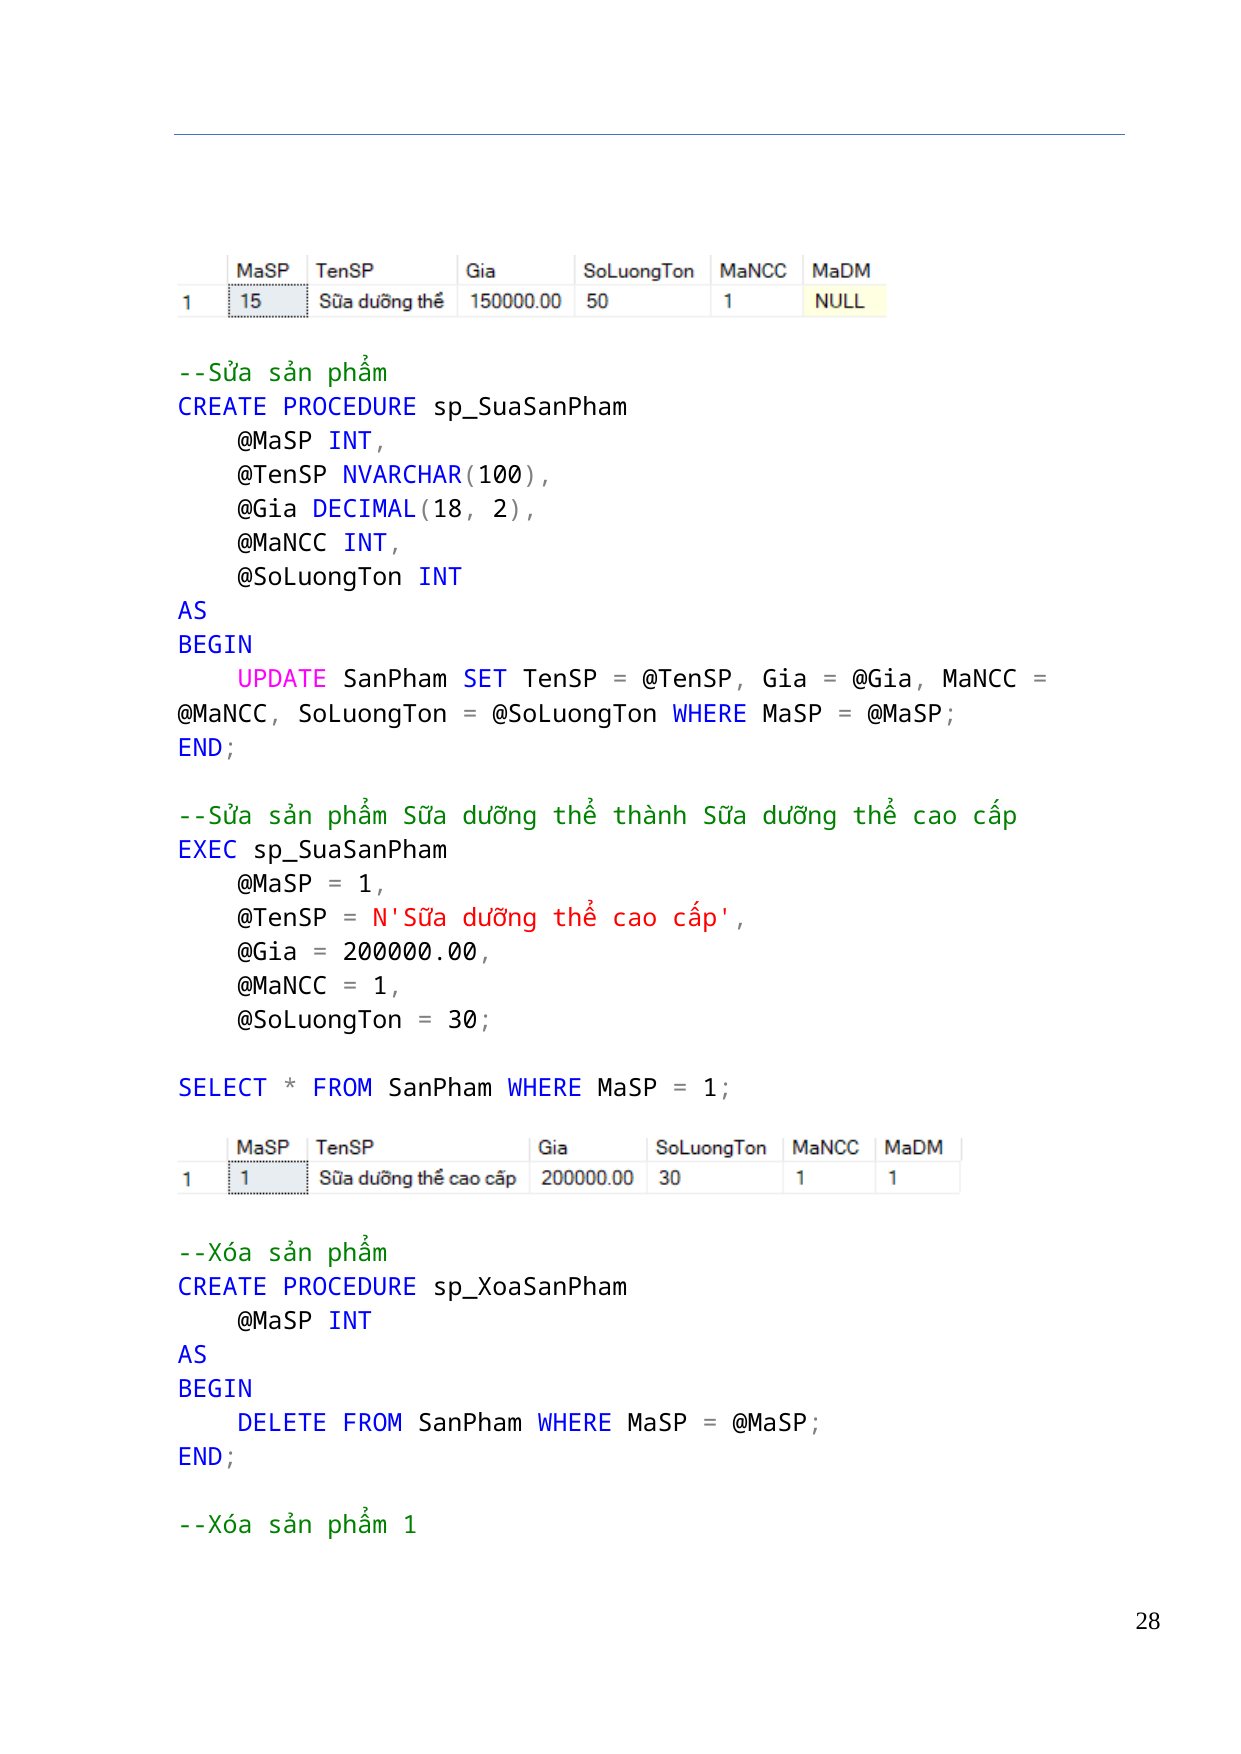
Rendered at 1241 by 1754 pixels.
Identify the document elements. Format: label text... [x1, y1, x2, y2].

text --Xóa sản phẩm 1 [177, 1507, 1160, 1541]
text CREATE PROCEDURE sp_XoaSanPham [177, 1269, 1160, 1303]
text --Xóa sản phẩm [177, 1234, 1160, 1269]
text @TenSP = N'Sữa dưỡng thể cao cấp', [177, 899, 1160, 934]
text @SoLuongTon INT [177, 559, 1160, 593]
text @TenSP NVARCHAR(100), [177, 457, 1160, 491]
text BEGIN [177, 1371, 1160, 1405]
text @MaSP INT, [177, 423, 1160, 457]
text EXEC sp_SuaSanPham [177, 831, 1160, 866]
text BEGIN [177, 627, 1160, 661]
text AS [177, 1337, 1160, 1371]
text AS [177, 593, 1160, 627]
text END; [177, 1439, 1160, 1473]
text @Gia DECIMAL(18, 2), [177, 491, 1160, 525]
text CREATE PROCEDURE sp_SuaSanPham [177, 389, 1160, 423]
picture [177, 1138, 972, 1201]
text SELECT * FROM SanPham WHERE MaSP = 1; [177, 1070, 1160, 1104]
text DELETE FROM SanPham WHERE MaSP = @MaSP; [177, 1405, 1160, 1439]
text --Sửa sản phẩm Sữa dưỡng thể thành Sữa dưỡng thể cao cấp [177, 797, 1160, 831]
text UPDATE SanPham SET TenSP = @TenSP, Gia = @Gia, MaNCC = @MaNCC, SoLuongTon = @SoLuongTon WHERE MaSP = @MaSP; [177, 661, 1160, 729]
picture [177, 255, 887, 321]
text @MaNCC = 1, [177, 968, 1160, 1002]
text @Gia = 200000.00, [177, 934, 1160, 968]
text END; [177, 729, 1160, 763]
text @MaSP = 1, [177, 866, 1160, 899]
text --Sửa sản phẩm [177, 354, 1160, 389]
text @MaNCC INT, [177, 525, 1160, 559]
text @MaSP INT [177, 1303, 1160, 1337]
text @SoLuongTon = 30; [177, 1002, 1160, 1036]
